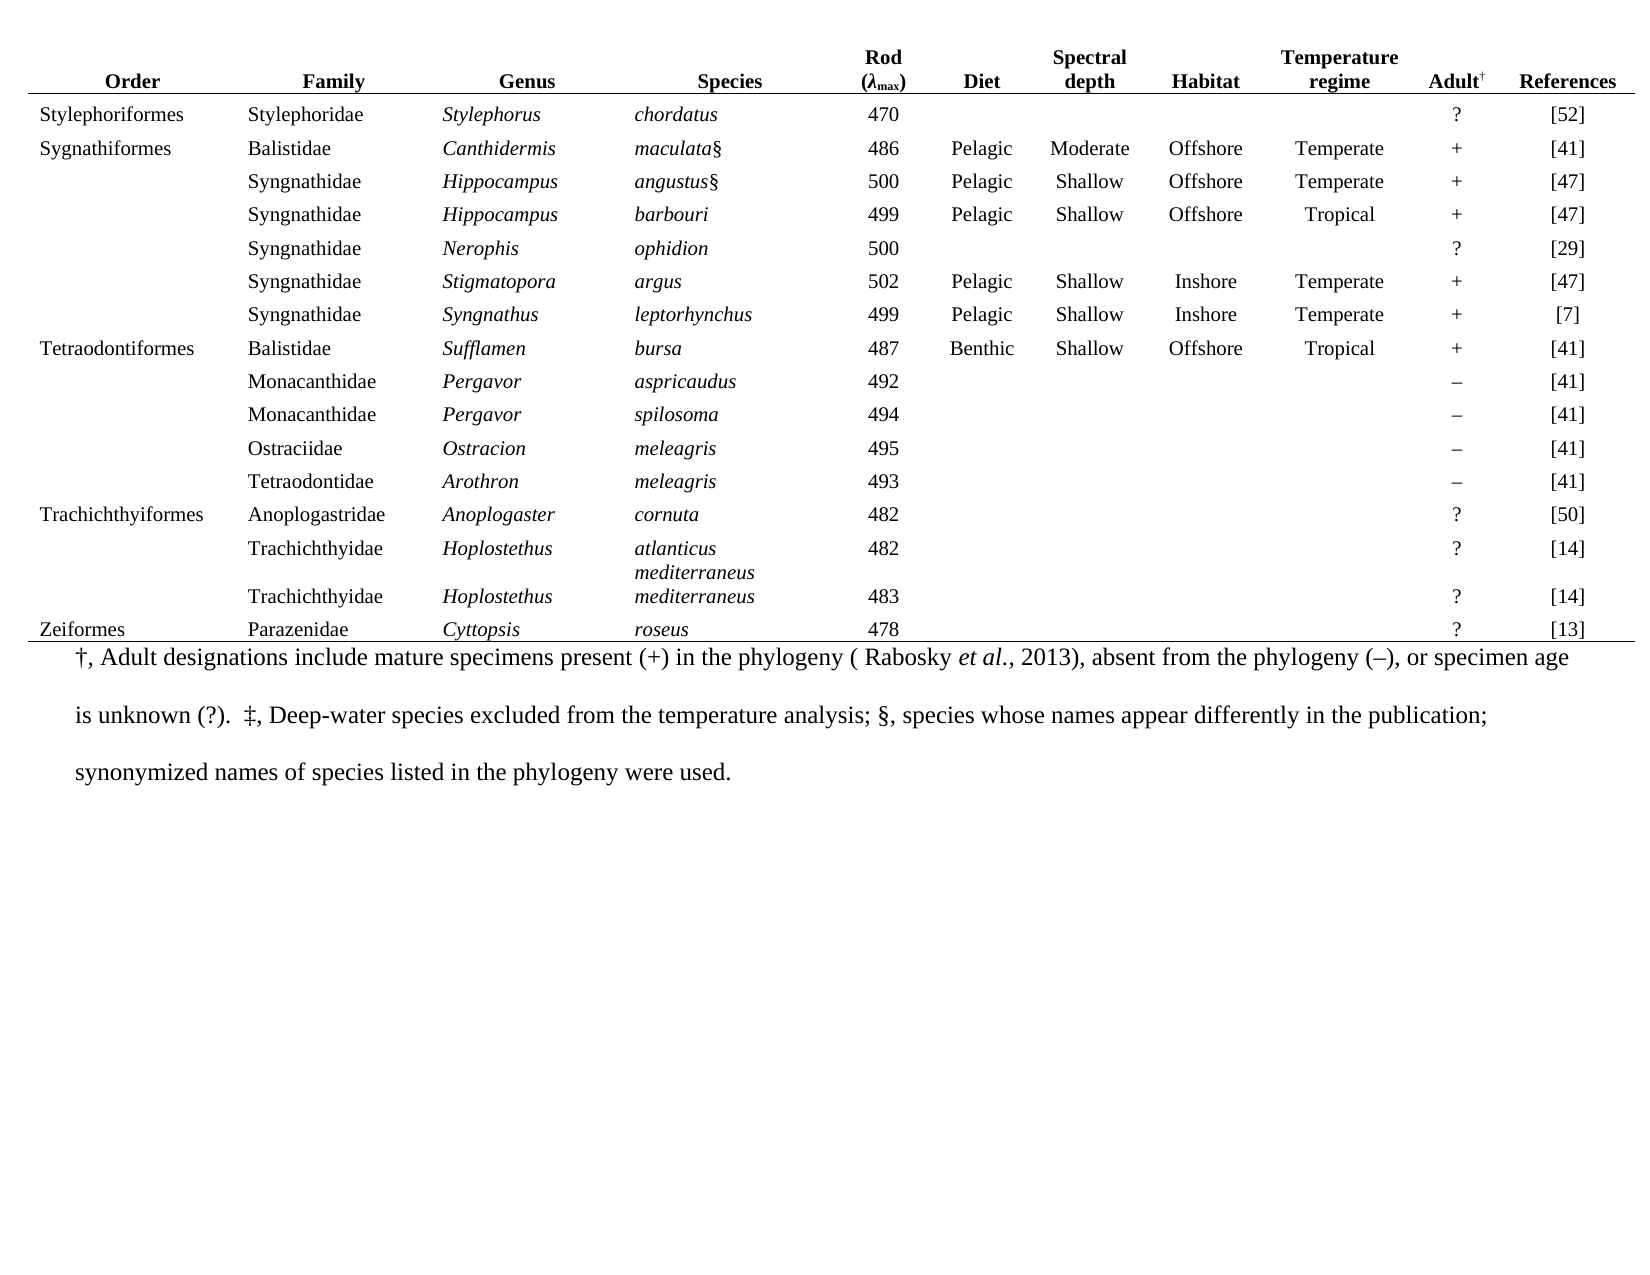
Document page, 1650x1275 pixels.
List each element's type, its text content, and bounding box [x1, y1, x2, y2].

table_header Family [236, 45, 431, 93]
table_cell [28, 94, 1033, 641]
table_header Habitat [1146, 45, 1266, 93]
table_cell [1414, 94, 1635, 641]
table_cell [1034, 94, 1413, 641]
table_header References [1500, 45, 1635, 93]
table_header Order [28, 45, 236, 93]
table_header Diet [930, 45, 1033, 93]
table_header Adult† [1414, 45, 1500, 93]
text †, Adult designations include mature specimens present (+) in the phylogeny ( Rabosky et al., 2013), absent from the phylogeny (–), or specimen age is unknown (?). ‡, Deep-water species excluded from the temperature analysis; §, species whose names appear differently in the publication; synonymized names of species listed in the phylogeny were used. [75, 642, 1575, 786]
table_header Spectral depth [1034, 45, 1146, 93]
table_header Genus [431, 45, 623, 93]
table_header Rod (λmax) [837, 45, 930, 93]
table_header Temperature regime [1266, 45, 1413, 93]
table_header Species [623, 45, 837, 93]
